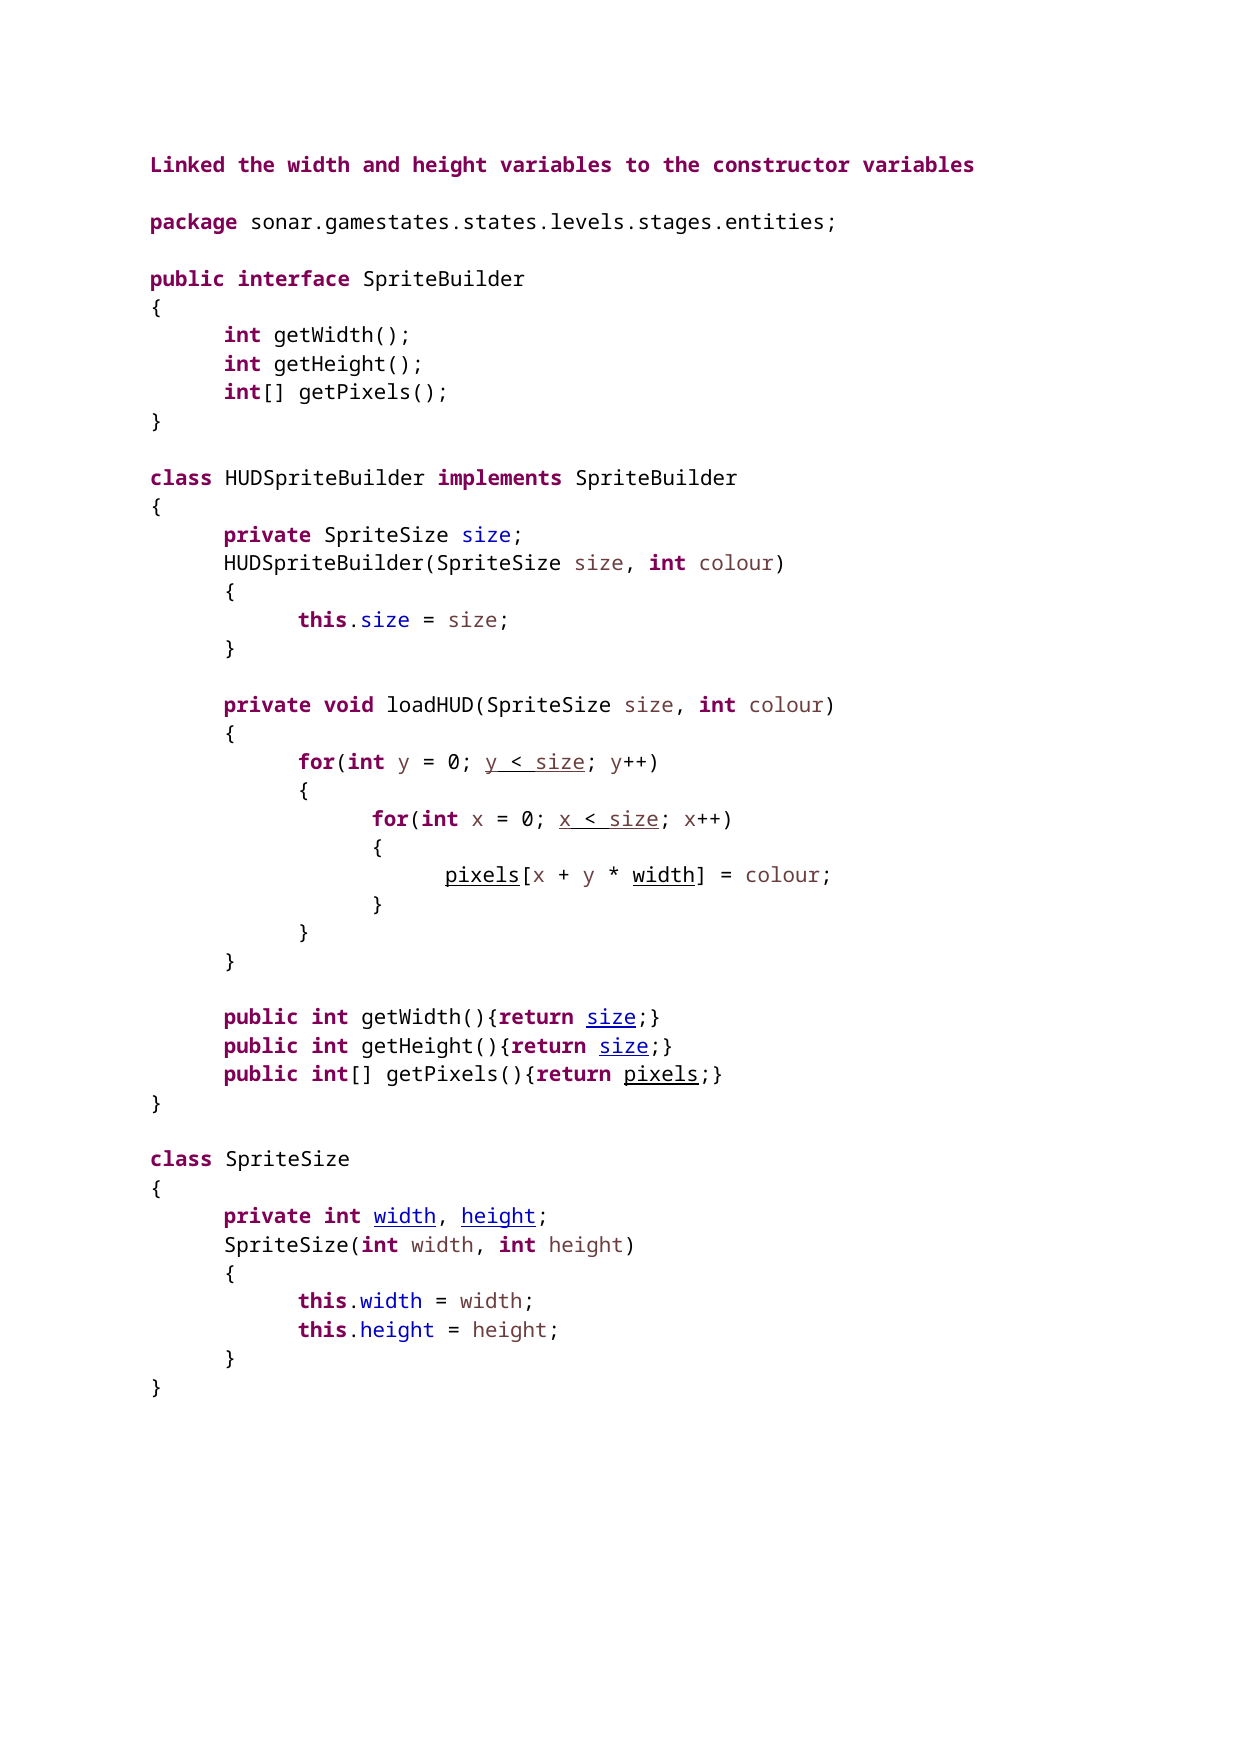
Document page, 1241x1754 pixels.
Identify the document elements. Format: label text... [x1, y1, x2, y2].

text { [150, 1173, 1090, 1201]
text SpriteSize(int width, int height) [150, 1230, 1090, 1258]
text HUDSpriteBuilder(SpriteSize size, int colour) [150, 548, 1090, 577]
text private int width, height; [150, 1201, 1090, 1230]
text int getWidth(); [150, 321, 1090, 349]
text Linked the width and height variables to the constructor variables [150, 150, 1090, 178]
text } [150, 1372, 1090, 1400]
text for(int y = 0; y < size; y++) [150, 747, 1090, 775]
text } [150, 633, 1090, 662]
text this.height = height; [150, 1315, 1090, 1343]
text { [150, 292, 1090, 321]
text public int getWidth(){return size;} [150, 1002, 1090, 1031]
text private SpriteSize size; [150, 520, 1090, 548]
text { [150, 1258, 1090, 1287]
text int[] getPixels(); [150, 377, 1090, 406]
text for(int x = 0; x < size; x++) [150, 804, 1090, 832]
text } [150, 946, 1090, 974]
text { [150, 832, 1090, 861]
text } [150, 1088, 1090, 1116]
text } [150, 406, 1090, 434]
text package sonar.gamestates.states.levels.stages.entities; [150, 207, 1090, 235]
text this.width = width; [150, 1287, 1090, 1315]
text class HUDSpriteBuilder implements SpriteBuilder [150, 463, 1090, 491]
text private void loadHUD(SpriteSize size, int colour) [150, 690, 1090, 718]
text { [150, 491, 1090, 520]
text } [150, 917, 1090, 946]
text int getHeight(); [150, 349, 1090, 377]
text } [150, 1343, 1090, 1372]
text { [150, 718, 1090, 747]
text class SpriteSize [150, 1144, 1090, 1173]
text this.size = size; [150, 605, 1090, 633]
text pixels[x + y * width] = colour; [150, 861, 1090, 889]
text { [150, 577, 1090, 605]
text public int[] getPixels(){return pixels;} [150, 1059, 1090, 1088]
text public int getHeight(){return size;} [150, 1031, 1090, 1059]
text { [150, 775, 1090, 804]
text public interface SpriteBuilder [150, 264, 1090, 292]
text } [150, 889, 1090, 917]
